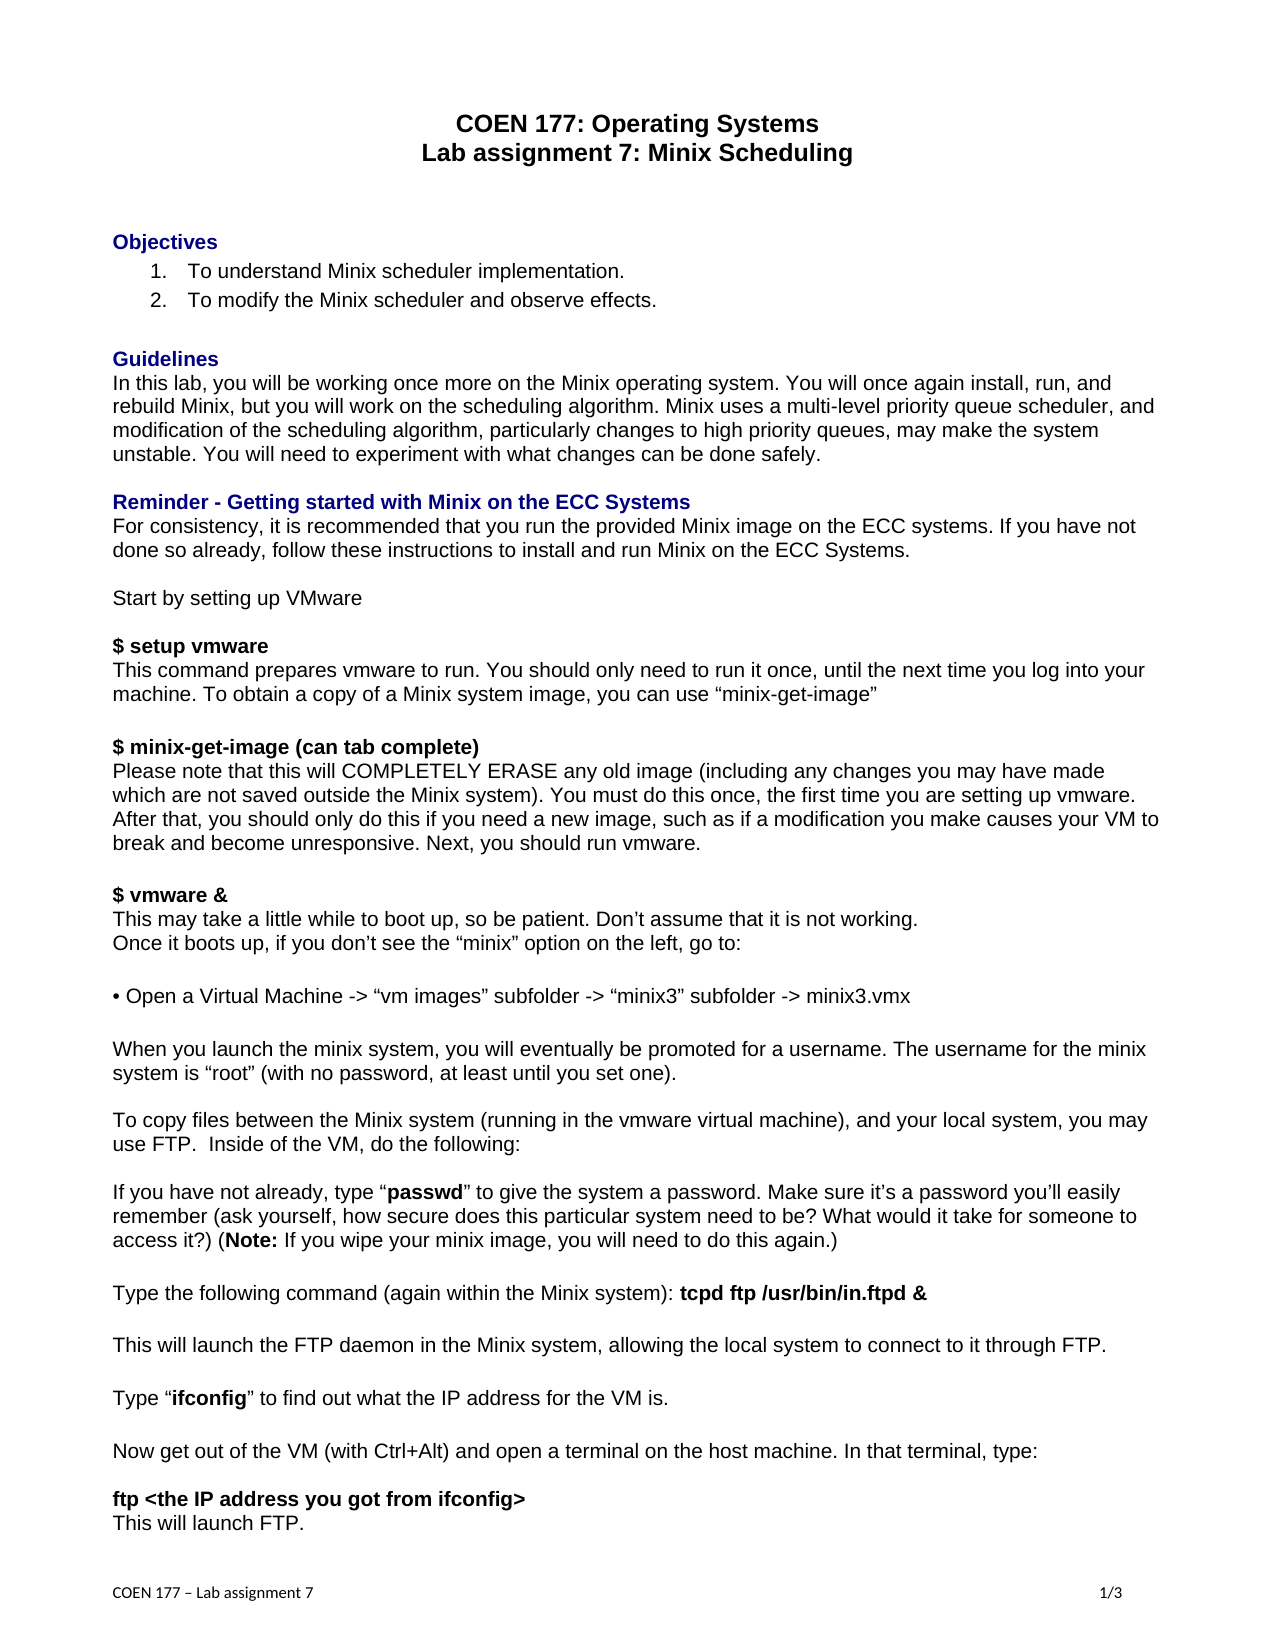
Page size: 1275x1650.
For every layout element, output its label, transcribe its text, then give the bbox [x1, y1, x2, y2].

text When you launch the minix system, you will eventually be promoted for a username. The username for the minix system is “root” (with no password, at least until you set one). [112, 1036, 1162, 1084]
text • Open a Virtual Machine -> “vm images” subfolder -> “minix3” subfolder -> minix3.vmx [112, 984, 1162, 1036]
text Reminder - Getting started with Minix on the ECC Systems [112, 490, 1162, 514]
text If you have not already, type “passwd” to give the system a password. Make sure it’s a password you’ll easily remember (ask yourself, how secure does this particular system need to be? What would it take for someone to access it?) (Note: If you wipe your minix image, you will need to do this again.) [112, 1180, 1162, 1281]
subtitle Guidelines [112, 341, 1162, 370]
text modification of the scheduling algorithm, particularly changes to high priority queues, may make the system unstable. You will need to experiment with what changes can be done safely. [112, 418, 1162, 466]
subtitle To modify the Minix scheduler and observe effects. [150, 283, 1162, 312]
text $ vmware & [112, 883, 1162, 907]
text Start by setting up VMware [112, 586, 1162, 610]
text Now get out of the VM (with Ctrl+Alt) and open a terminal on the host machine. In that terminal, type: ftp <the IP address you got from ifconfig> [112, 1438, 1162, 1510]
subtitle To understand Minix scheduler implementation. [150, 254, 1162, 283]
subtitle COEN 177: Operating Systems [112, 109, 1162, 138]
text To copy files between the Minix system (running in the vmware virtual machine), and your local system, you may use FTP. Inside of the VM, do the following: [112, 1108, 1162, 1156]
text This may take a little while to boot up, so be patient. Don’t assume that it is not working. Once it boots up, if you don’t see the “minix” option on the left, go to: [112, 907, 1162, 984]
text Type “ifconfig” to find out what the IP address for the VM is. [112, 1386, 1162, 1438]
text $ minix-get-image (can tab complete) Please note that this will COMPLETELY ERASE any old image (including any changes you may have made which are not saved outside the Minix system). You must do this once, the first time you are setting up vmware. After that, you should only do this if you need a new image, such as if a modification you make causes your VM to break and become unresponsive. Next, you should run vmware. [112, 734, 1162, 883]
text $ setup vmware This command prepares vmware to run. You should only need to run it once, until the next time you log into your machine. To obtain a copy of a Minix system image, you can use “minix-get-image” [112, 634, 1162, 734]
text Lab assignment 7: Minix Scheduling [112, 138, 1162, 167]
text For consistency, it is recommended that you run the provided Minix image on the ECC systems. If you have not done so already, follow these instructions to install and run Minix on the ECC Systems. [112, 514, 1162, 562]
text Type the following command (again within the Minix system): tcpd ftp /usr/bin/in.ftpd & This will launch the FTP daemon in the Minix system, allowing the local system to connect to it through FTP. [112, 1281, 1162, 1386]
text Objectives [112, 224, 1162, 254]
text In this lab, you will be working once more on the Minix operating system. You will once again install, run, and rebuild Minix, but you will work on the scheduling algorithm. Minix uses a multi-level priority queue scheduler, and [112, 370, 1162, 418]
text This will launch FTP. [112, 1510, 1162, 1534]
